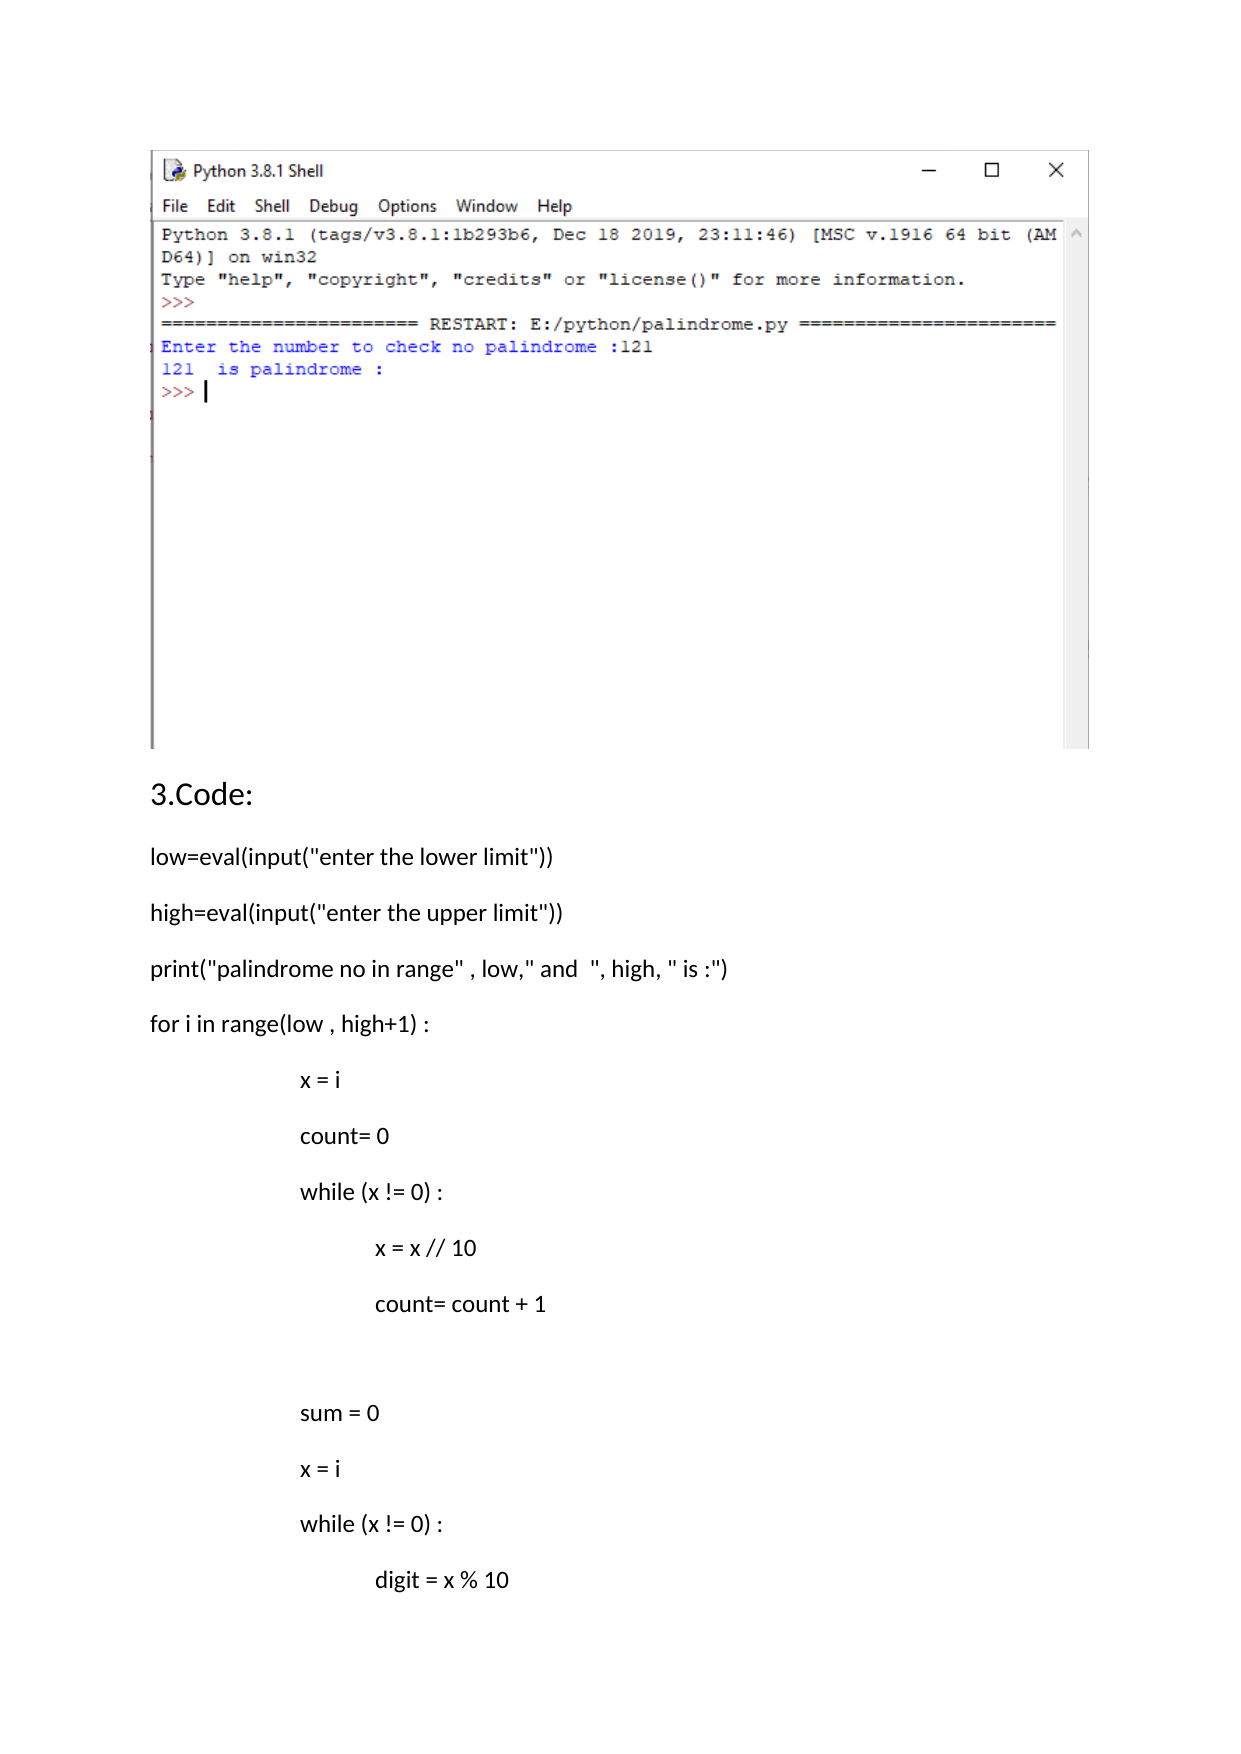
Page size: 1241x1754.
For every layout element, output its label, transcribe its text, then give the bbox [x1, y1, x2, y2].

text print("palindrome no in range" , low," and ", high, " is :") [150, 953, 1090, 983]
text count= 0 [150, 1120, 1090, 1151]
text 3.Code: [150, 773, 1090, 814]
text for i in range(low , high+1) : [150, 1008, 1090, 1039]
text while (x != 0) : [150, 1508, 1090, 1539]
text digit = x % 10 [150, 1564, 1090, 1595]
text x = x // 10 [150, 1232, 1090, 1262]
text x = i [150, 1453, 1090, 1483]
picture [150, 150, 1089, 749]
text while (x != 0) : [150, 1176, 1090, 1207]
text x = i [150, 1064, 1090, 1095]
text sum = 0 [150, 1397, 1090, 1427]
text count= count + 1 [150, 1288, 1090, 1318]
text low=eval(input("enter the lower limit")) [150, 841, 1090, 872]
text high=eval(input("enter the upper limit")) [150, 897, 1090, 927]
